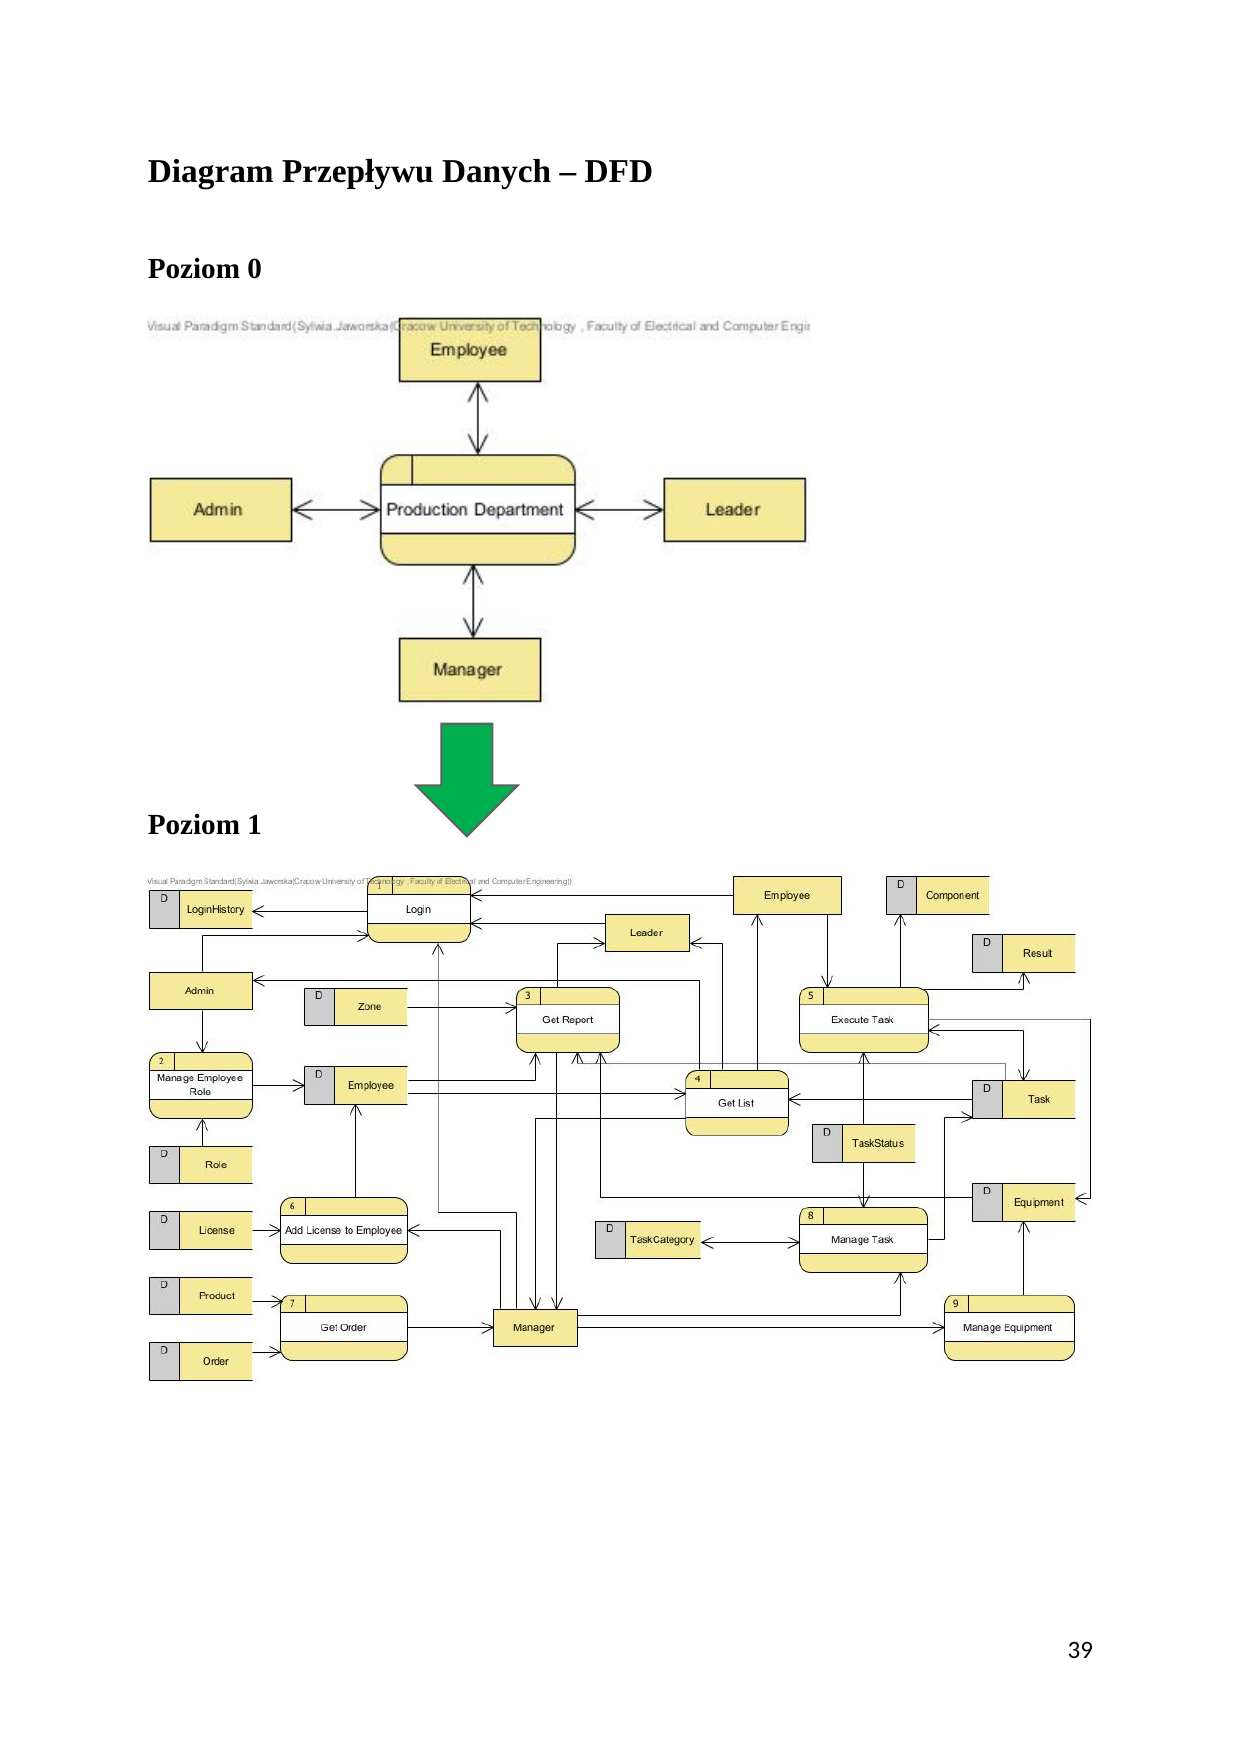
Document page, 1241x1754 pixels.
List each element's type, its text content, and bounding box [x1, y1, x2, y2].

text Poziom 0 [148, 251, 1093, 285]
subtitle Diagram Przepływu Danych – DFD [148, 152, 1093, 190]
picture [147, 315, 810, 707]
text Poziom 1 [148, 807, 1093, 841]
picture [147, 874, 1093, 1383]
